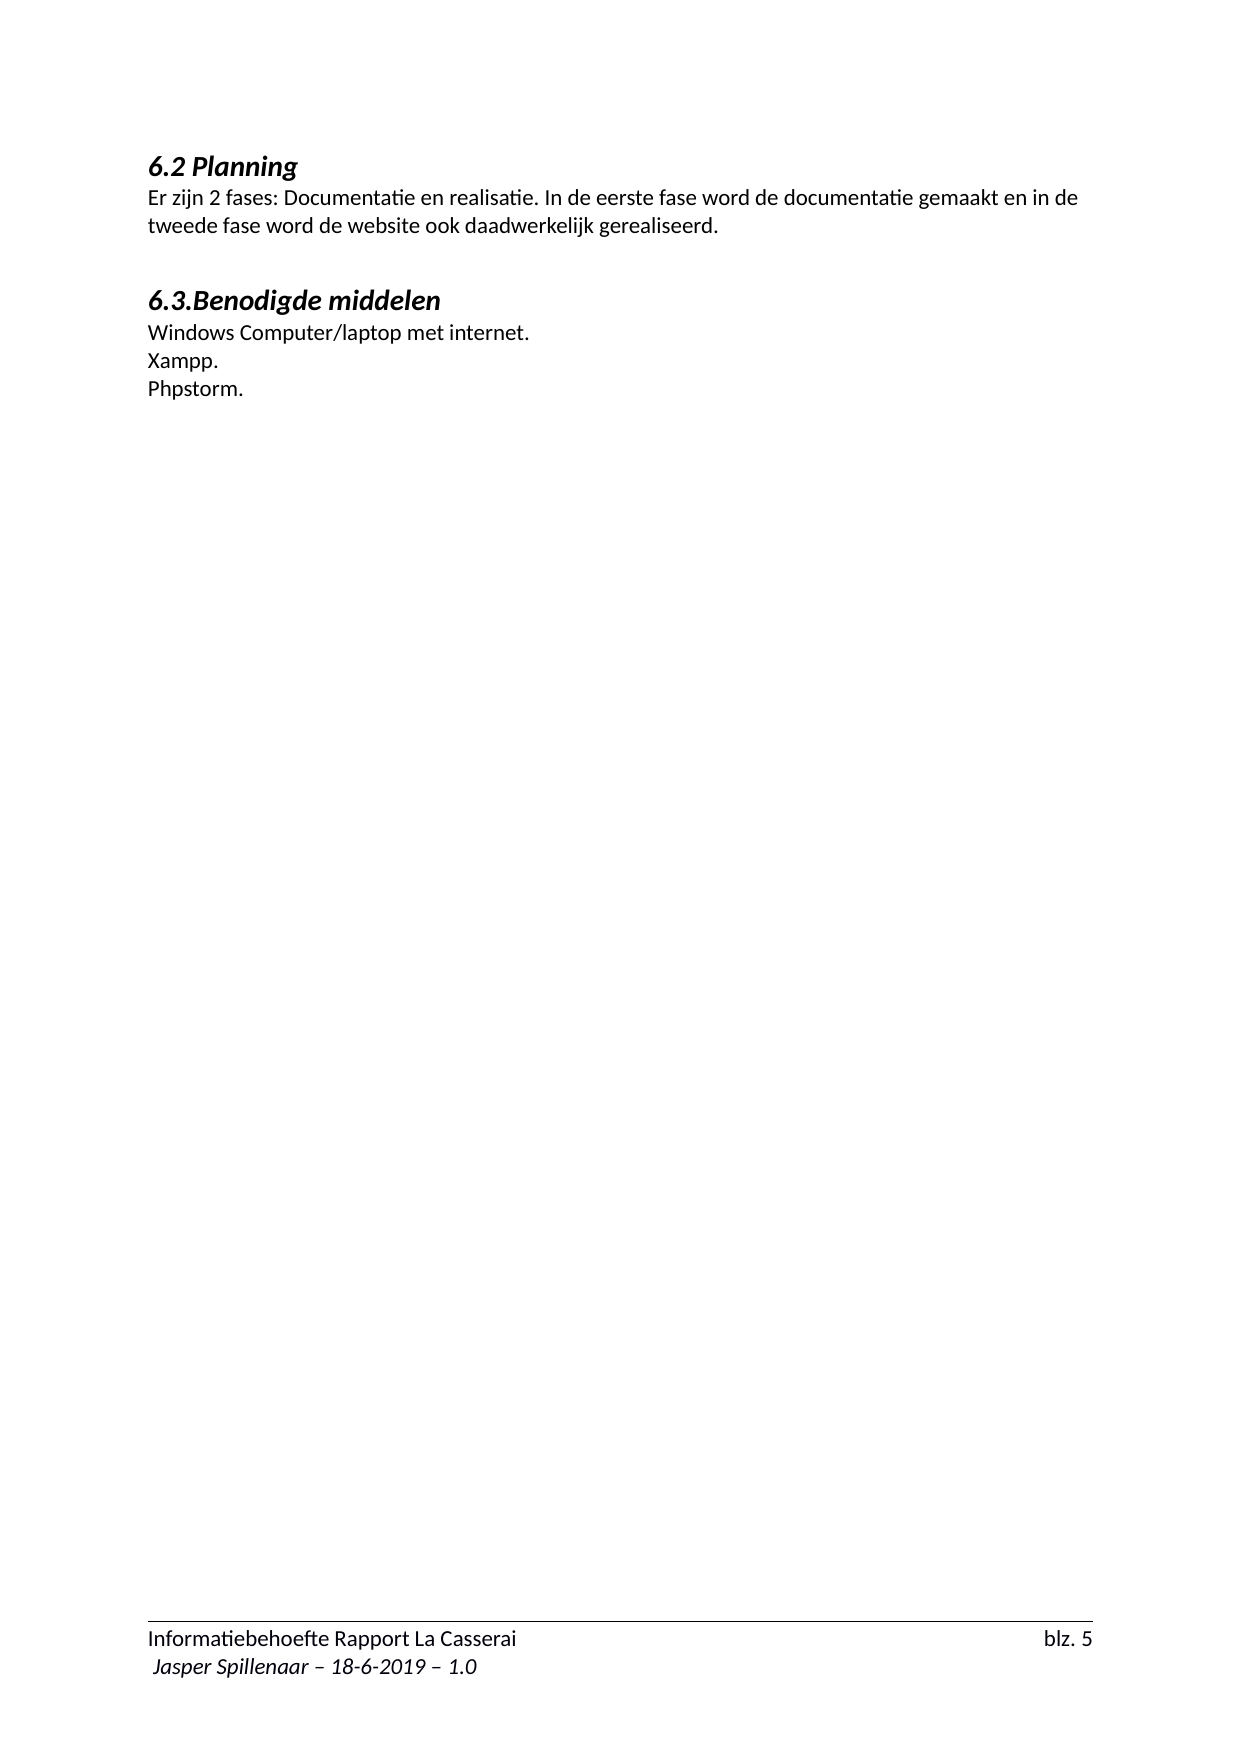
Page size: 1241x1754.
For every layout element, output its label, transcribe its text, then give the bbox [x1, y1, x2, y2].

text Xampp. [148, 346, 1093, 374]
subtitle 6.2 Planning [148, 148, 1093, 183]
subtitle 6.3.Benodigde middelen [148, 282, 1093, 318]
text Er zijn 2 fases: Documentatie en realisatie. In de eerste fase word de documentatie gemaakt en in de tweede fase word de website ook daadwerkelijk gerealiseerd. [148, 183, 1093, 239]
text Phpstorm. [148, 374, 1093, 402]
text Windows Computer/laptop met internet. [148, 318, 1093, 346]
